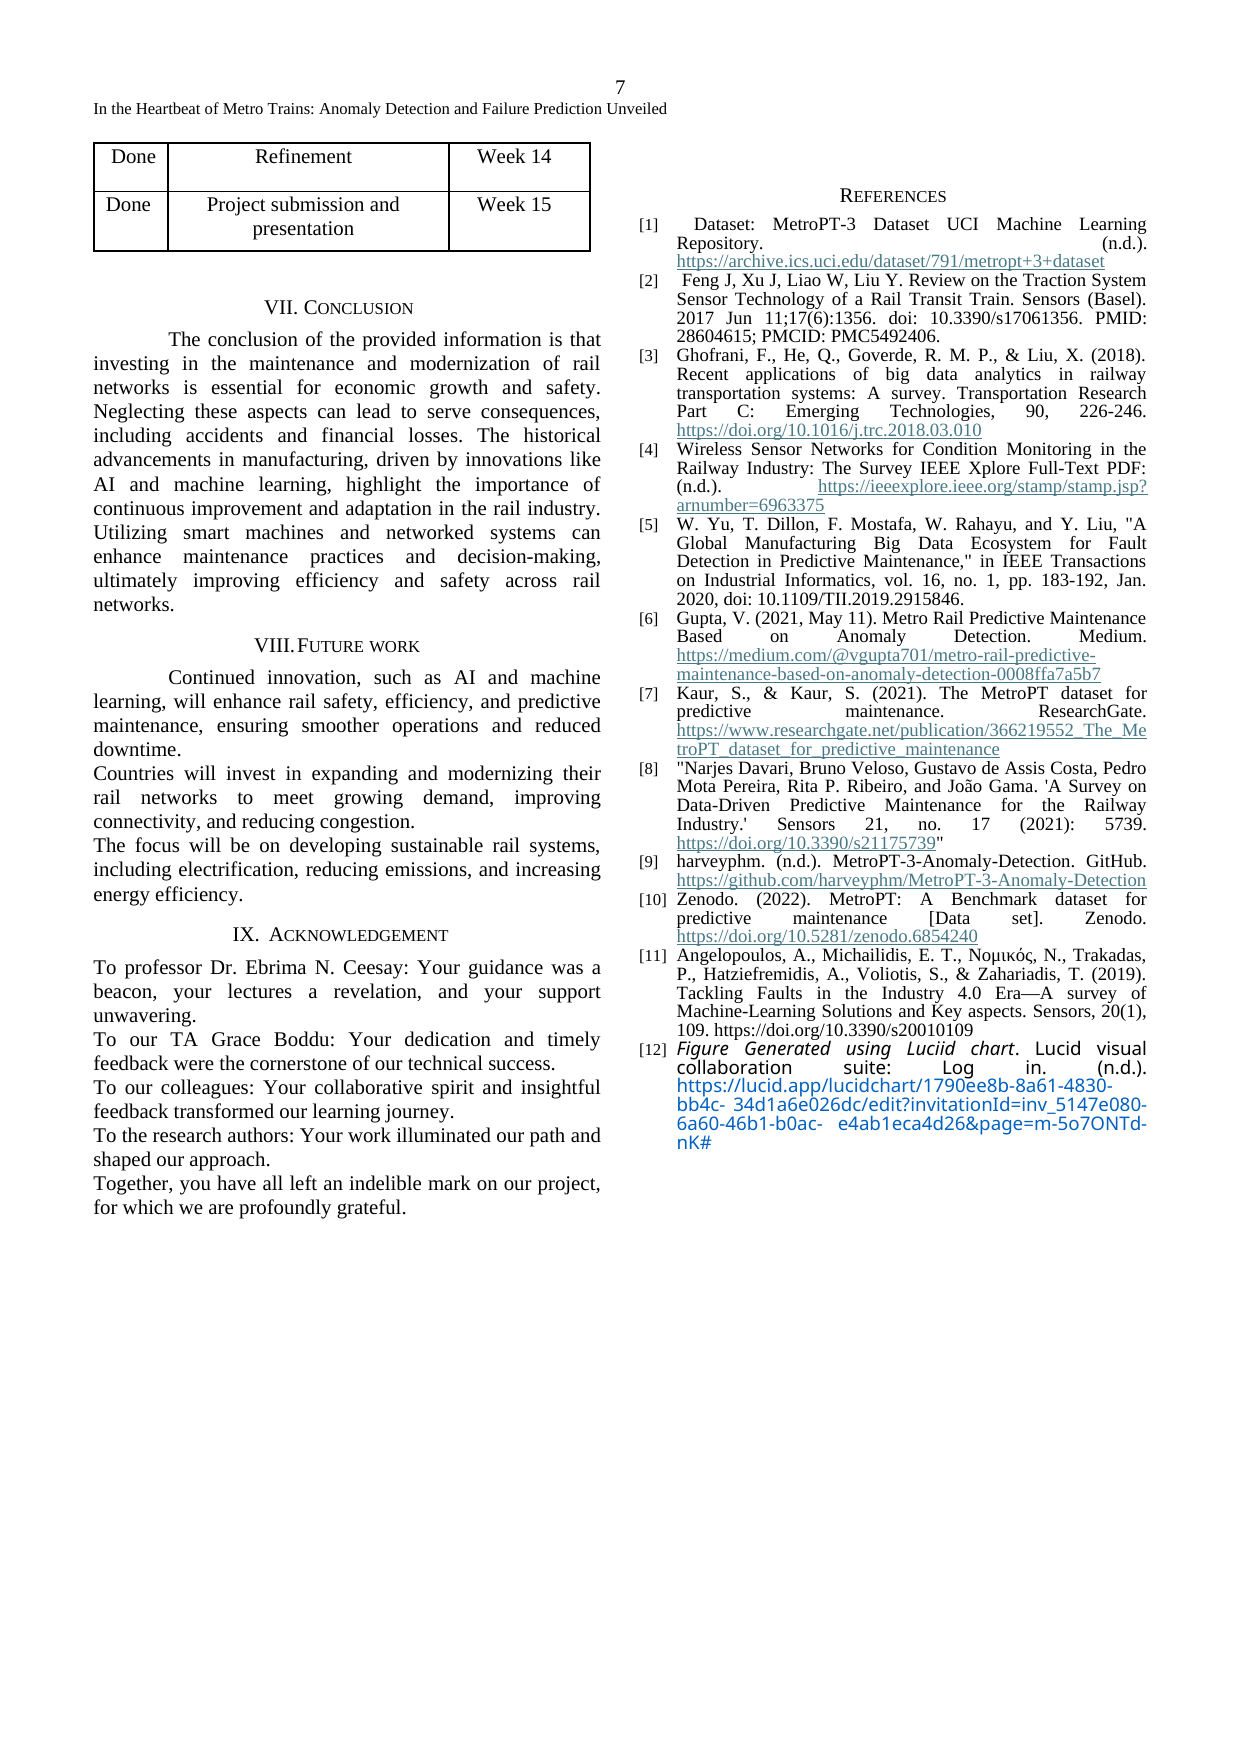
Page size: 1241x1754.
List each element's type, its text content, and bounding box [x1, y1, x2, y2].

list Ghofrani, F., He, Q., Goverde, R. M. P., & Liu, X. (2018). Recent applications of big data analytics in railway transportation systems: A survey. Transportation Research Part C: Emerging Technologies, 90, 226-246. https://doi.org/10.1016/j.trc.2018.03.010 [639, 347, 1147, 440]
list "Narjes Davari, Bruno Veloso, Gustavo de Assis Costa, Pedro Mota Pereira, Rita P. Ribeiro, and João Gama. 'A Survey on Data-Driven Predictive Maintenance for the Railway Industry.' Sensors 21, no. 17 (2021): 5739. https://doi.org/10.3390/s21175739" [639, 759, 1147, 853]
list Wireless Sensor Networks for Condition Monitoring in the Railway Industry: The Survey IEEE Xplore Full-Text PDF: (n.d.). https://ieeexplore.ieee.org/stamp/stamp.jsp?arnumber=6963375 [639, 440, 1147, 515]
text Continued innovation, such as AI and machine learning, will enhance rail safety, efficiency, and predictive maintenance, ensuring smoother operations and reduced downtime. [93, 665, 601, 761]
text To professor Dr. Ebrima N. Ceesay: Your guidance was a beacon, your lectures a revelation, and your support unwavering. [93, 954, 601, 1027]
subtitle References [639, 183, 1147, 207]
list harveyphm. (n.d.). MetroPT-3-Anomaly-Detection. GitHub. https://github.com/harveyphm/MetroPT-3-Anomaly-Detection [639, 853, 1147, 890]
list Gupta, V. (2021, May 11). Metro Rail Predictive Maintenance Based on Anomaly Detection. Medium. https://medium.com/@vgupta701/metro-rail-predictive-maintenance-based-on-anomaly-detection-0008ffa7a5b7 [639, 609, 1147, 684]
table_cell Week 15 [450, 192, 589, 250]
subtitle Conclusion [93, 295, 601, 319]
table_cell Refinement [169, 144, 448, 191]
list Feng J, Xu J, Liao W, Liu Y. Review on the Traction System Sensor Technology of a Rail Transit Train. Sensors (Basel). 2017 Jun 11;17(6):1356. doi: 10.3390/s17061356. PMID: 28604615; PMCID: PMC5492406. [639, 272, 1147, 347]
subtitle Acknowledgement [93, 922, 601, 946]
table_cell Done [95, 144, 167, 191]
list Dataset: MetroPT-3 Dataset UCI Machine Learning Repository. (n.d.). https://archive.ics.uci.edu/dataset/791/metropt+3+dataset [639, 215, 1147, 272]
subtitle Future work [93, 632, 601, 657]
text To our TA Grace Boddu: Your dedication and timely feedback were the cornerstone of our technical success. [93, 1027, 601, 1075]
text To the research authors: Your work illuminated our path and shaped our approach. [93, 1123, 601, 1171]
list W. Yu, T. Dillon, F. Mostafa, W. Rahayu, and Y. Liu, "A Global Manufacturing Big Data Ecosystem for Fault Detection in Predictive Maintenance," in IEEE Transactions on Industrial Informatics, vol. 16, no. 1, pp. 183-192, Jan. 2020, doi: 10.1109/TII.2019.2915846. [639, 515, 1147, 609]
text Countries will invest in expanding and modernizing their rail networks to meet growing demand, improving connectivity, and reducing congestion. [93, 761, 601, 833]
table_cell Project submission and presentation [169, 192, 448, 250]
table_cell Week 14 [450, 144, 589, 191]
list Zenodo. (2022). MetroPT: A Benchmark dataset for predictive maintenance [Data set]. Zenodo. https://doi.org/10.5281/zenodo.6854240 [639, 890, 1147, 947]
text Together, you have all left an indelible mark on our project, for which we are profoundly grateful. [93, 1171, 601, 1219]
table_cell Done [95, 192, 167, 250]
text The focus will be on developing sustainable rail systems, including electrification, reducing emissions, and increasing energy efficiency. [93, 833, 601, 906]
text To our colleagues: Your collaborative spirit and insightful feedback transformed our learning journey. [93, 1075, 601, 1123]
list Figure Generated using Luciid chart. Lucid visual collaboration suite: Log in. (n.d.). https://lucid.app/lucidchart/1790ee8b-8a61-4830-bb4c- 34d1a6e026dc/edit?invitationId=inv_5147e080-6a60-46b1-b0ac- e4ab1eca4d26&page=m-5o7ONTd-nK# [639, 1040, 1147, 1153]
list Angelopoulos, A., Michailidis, E. T., Νομικός, Ν., Trakadas, P., Hatziefremidis, A., Voliotis, S., & Zahariadis, T. (2019). Tackling Faults in the Industry 4.0 Era—A survey of Machine-Learning Solutions and Key aspects. Sensors, 20(1), 109. https://doi.org/10.3390/s20010109 [639, 947, 1147, 1040]
list Kaur, S., & Kaur, S. (2021). The MetroPT dataset for predictive maintenance. ResearchGate. https://www.researchgate.net/publication/366219552_The_MetroPT_dataset_for_predictive_maintenance [639, 684, 1147, 759]
text The conclusion of the provided information is that investing in the maintenance and modernization of rail networks is essential for economic growth and safety. Neglecting these aspects can lead to serve consequences, including accidents and financial losses. The historical advancements in manufacturing, driven by innovations like AI and machine learning, highlight the importance of continuous improvement and adaptation in the rail industry. Utilizing smart machines and networked systems can enhance maintenance practices and decision-making, ultimately improving efficiency and safety across rail networks. [93, 327, 601, 616]
